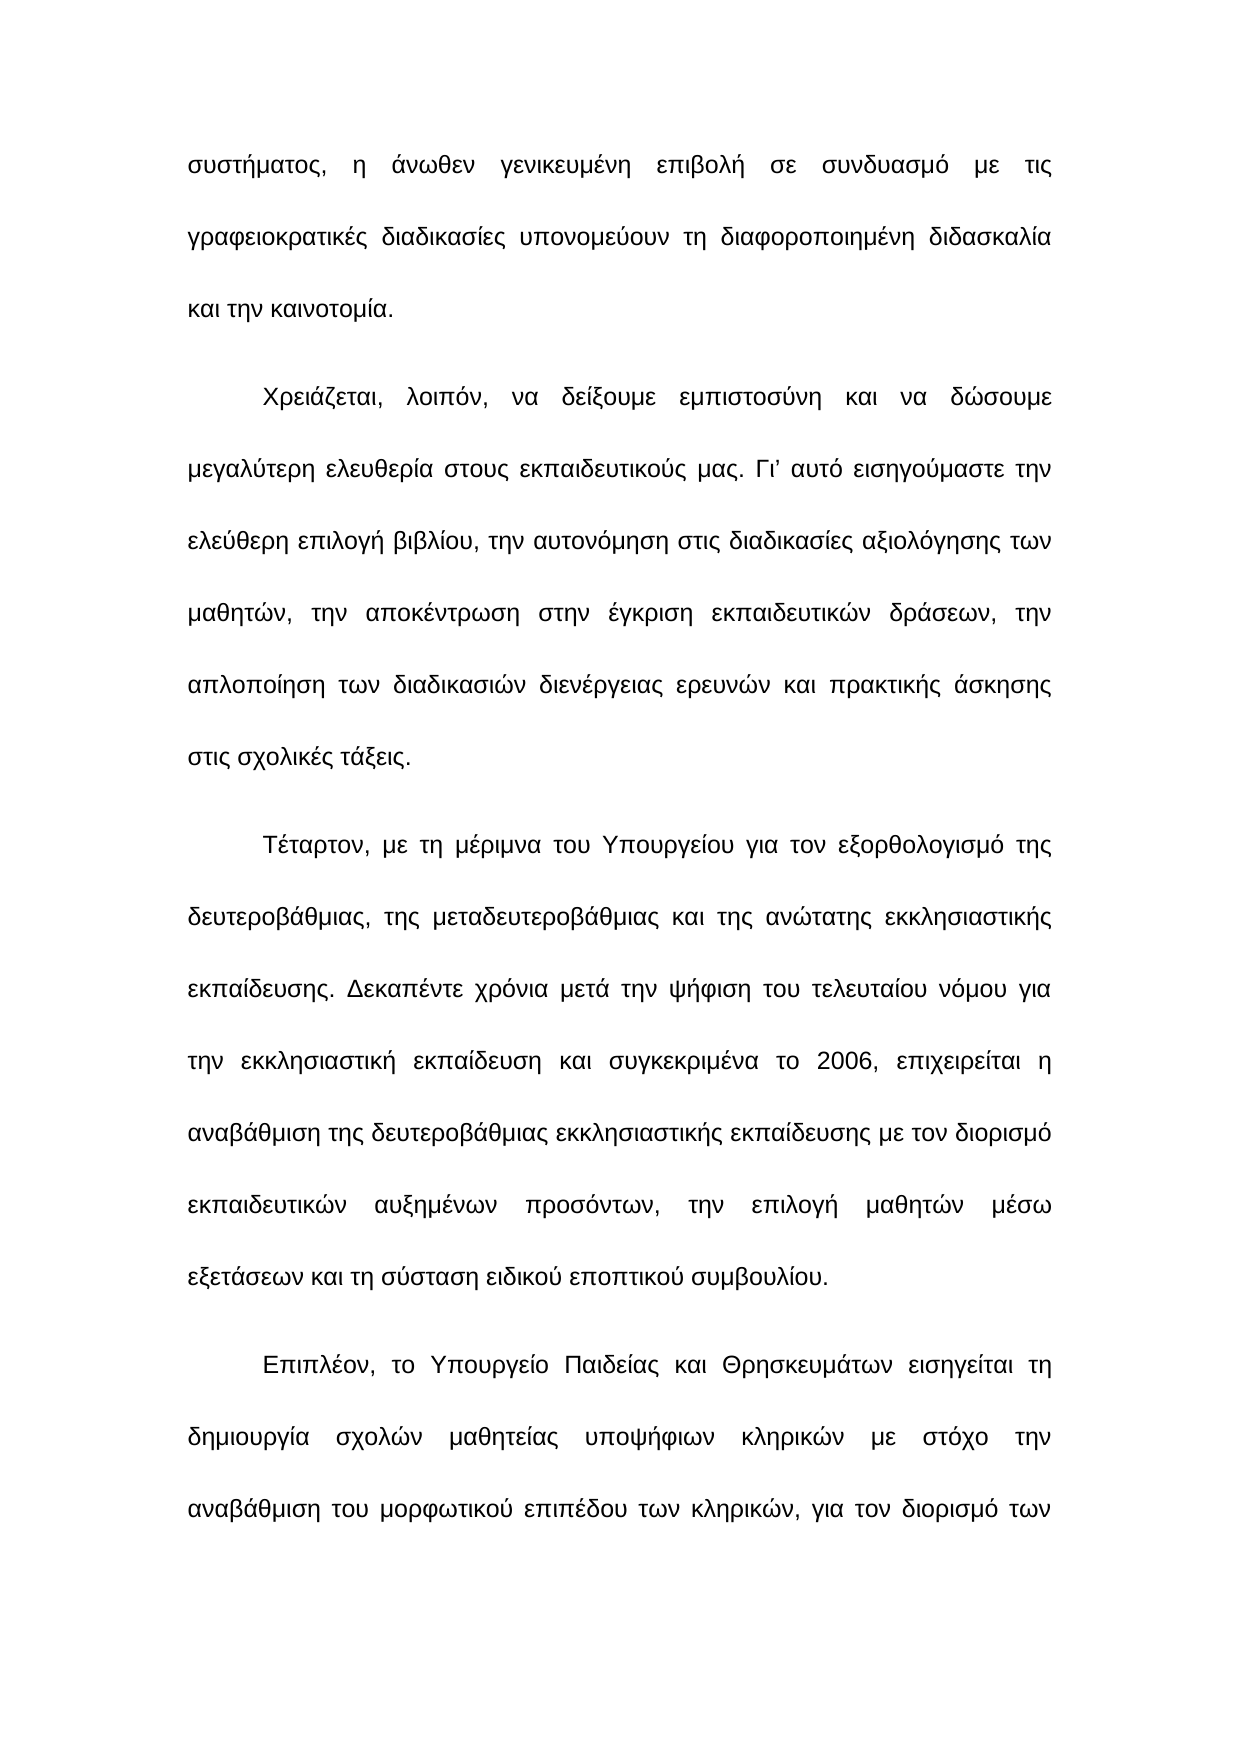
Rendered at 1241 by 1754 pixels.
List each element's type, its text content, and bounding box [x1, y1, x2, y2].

text Χρειάζεται, λοιπόν, να δείξουμε εμπιστοσύνη και να δώσουμε μεγαλύτερη ελευθερία στους εκπαιδευτικούς μας. Γι’ αυτό εισηγούμαστε την ελεύθερη επιλογή βιβλίου, την αυτονόμηση στις διαδικασίες αξιολόγησης των μαθητών, την αποκέντρωση στην έγκριση εκπαιδευτικών δράσεων, την απλοποίηση των διαδικασιών διενέργειας ερευνών και πρακτικής άσκησης στις σχολικές τάξεις. [187, 382, 1053, 770]
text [187, 150, 1053, 322]
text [187, 1350, 1053, 1522]
text Τέταρτον, με τη μέριμνα του Υπουργείου για τον εξορθολογισμό της δευτεροβάθμιας, της μεταδευτεροβάθμιας και της ανώτατης εκκλησιαστικής εκπαίδευσης. Δεκαπέντε χρόνια μετά την ψήφιση του τελευταίου νόμου για την εκκλησιαστική εκπαίδευση και συγκεκριμένα το 2006, επιχειρείται η αναβάθμιση της δευτεροβάθμιας εκκλησιαστικής εκπαίδευσης με τον διορισμό εκπαιδευτικών αυξημένων προσόντων, την επιλογή μαθητών μέσω εξετάσεων και τη σύσταση ειδικού εποπτικού συμβουλίου. [187, 830, 1053, 1290]
